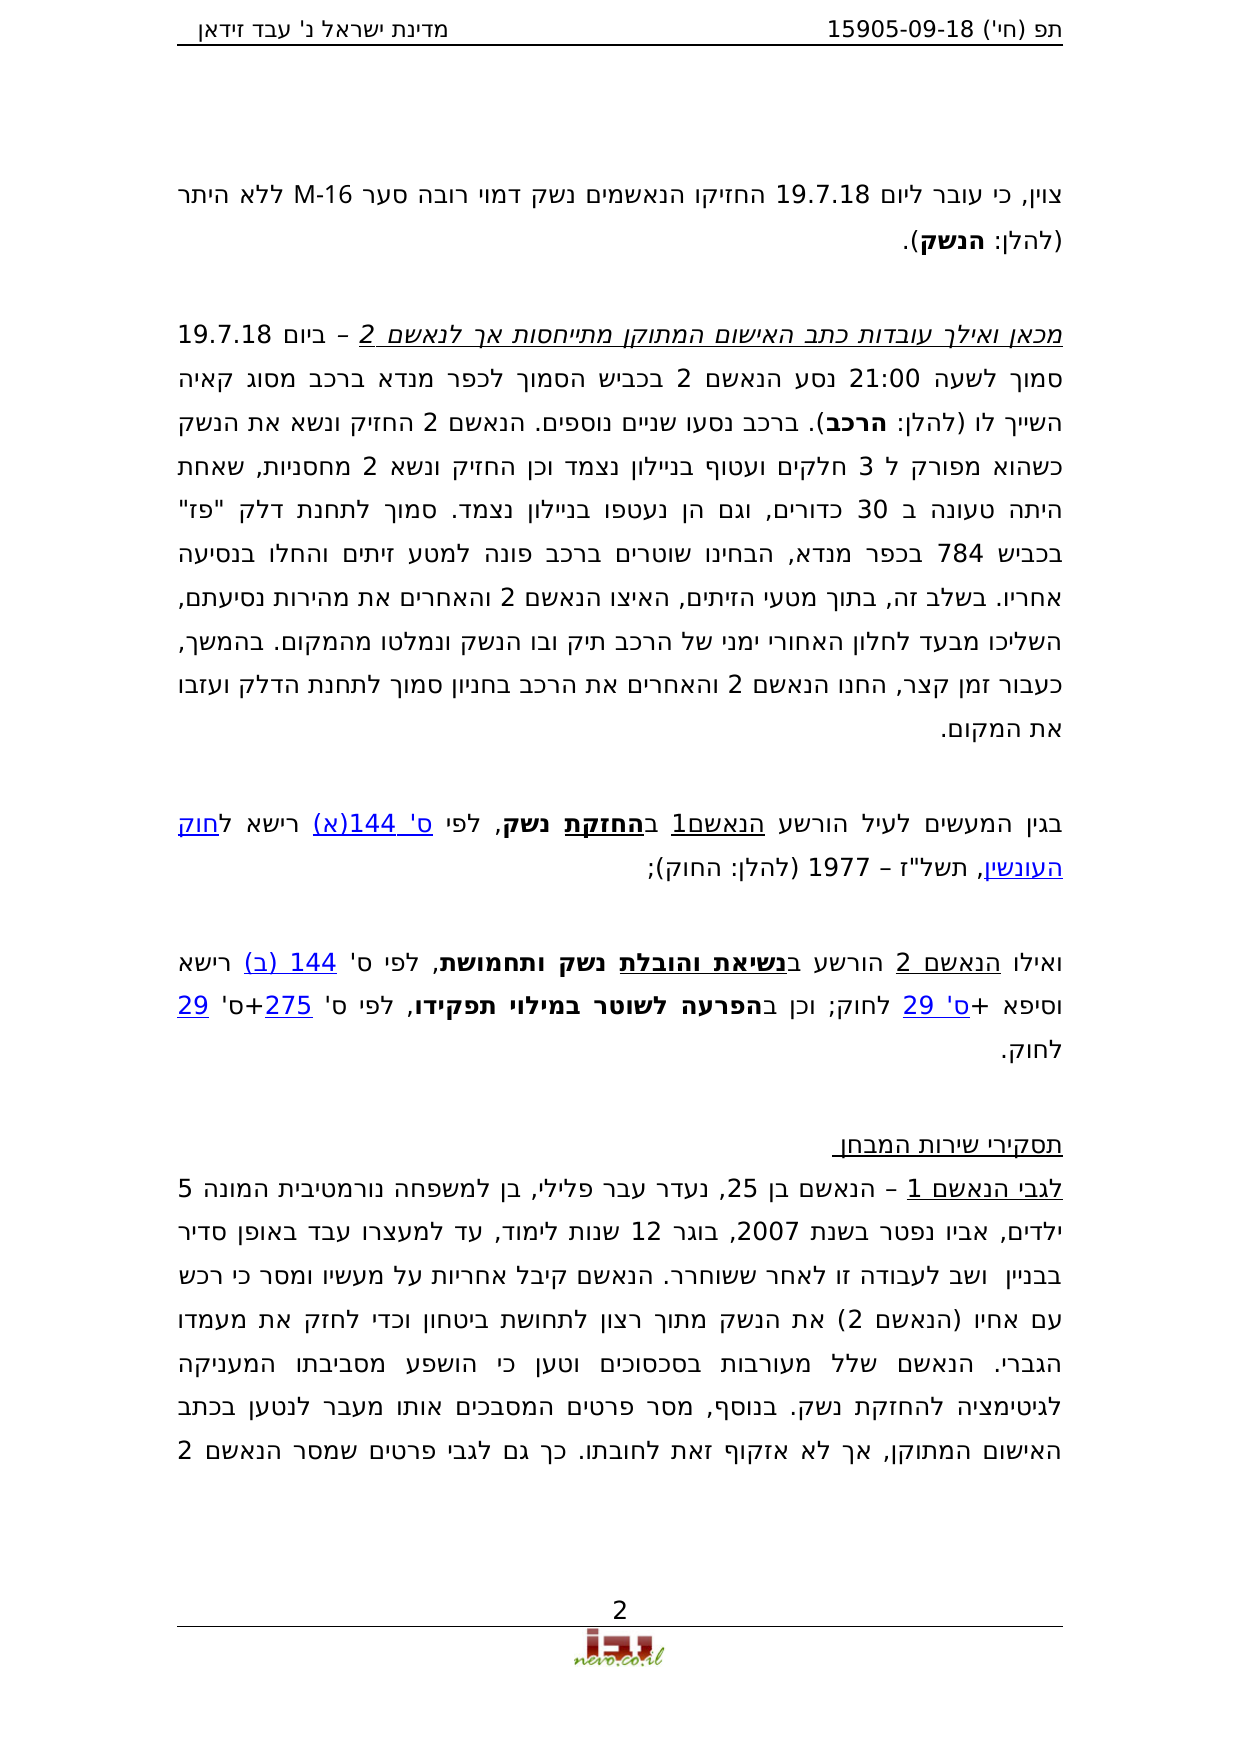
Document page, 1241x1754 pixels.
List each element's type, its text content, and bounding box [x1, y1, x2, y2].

text צוין, כי עובר ליום 19.7.18 החזיקו הנאשמים נשק דמוי רובה סער M-16 ללא היתר (להלן: הנשק). [177, 177, 1063, 255]
text תסקירי שירות המבחן [177, 1130, 1063, 1159]
text בגין המעשים לעיל הורשע הנאשם1 בהחזקת נשק, לפי ס' 144(א) רישא לחוק העונשין, תשל"ז – 1977 (להלן: החוק); [177, 809, 1063, 882]
picture [574, 1628, 666, 1667]
text מכאן ואילך עובדות כתב האישום המתוקן מתייחסות אך לנאשם 2 – ביום 19.7.18 סמוך לשעה 21:00 נסע הנאשם 2 בכביש הסמוך לכפר מנדא ברכב מסוג קאיה השייך לו (להלן: הרכב). ברכב נסעו שניים נוספים. הנאשם 2 החזיק ונשא את הנשק כשהוא מפורק ל 3 חלקים ועטוף בניילון נצמד וכן החזיק ונשא 2 מחסניות, שאחת היתה טעונה ב 30 כדורים, וגם הן נעטפו בניילון נצמד. סמוך לתחנת דלק "פז" בכביש 784 בכפר מנדא, הבחינו שוטרים ברכב פונה למטע זיתים והחלו בנסיעה אחריו. בשלב זה, בתוך מטעי הזיתים, האיצו הנאשם 2 והאחרים את מהירות נסיעתם, השליכו מבעד לחלון האחורי ימני של הרכב תיק ובו הנשק ונמלטו מהמקום. בהמשך, כעבור זמן קצר, החנו הנאשם 2 והאחרים את הרכב בחניון סמוך לתחנת הדלק ועזבו את המקום. [177, 321, 1063, 743]
text ואילו הנאשם 2 הורשע בנשיאת והובלת נשק ותחמושת, לפי ס' 144 (ב) רישא וסיפא +ס' 29 לחוק; וכן בהפרעה לשוטר במילוי תפקידו, לפי ס' 275+ס' 29 לחוק. [177, 948, 1063, 1064]
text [177, 1174, 1063, 1465]
